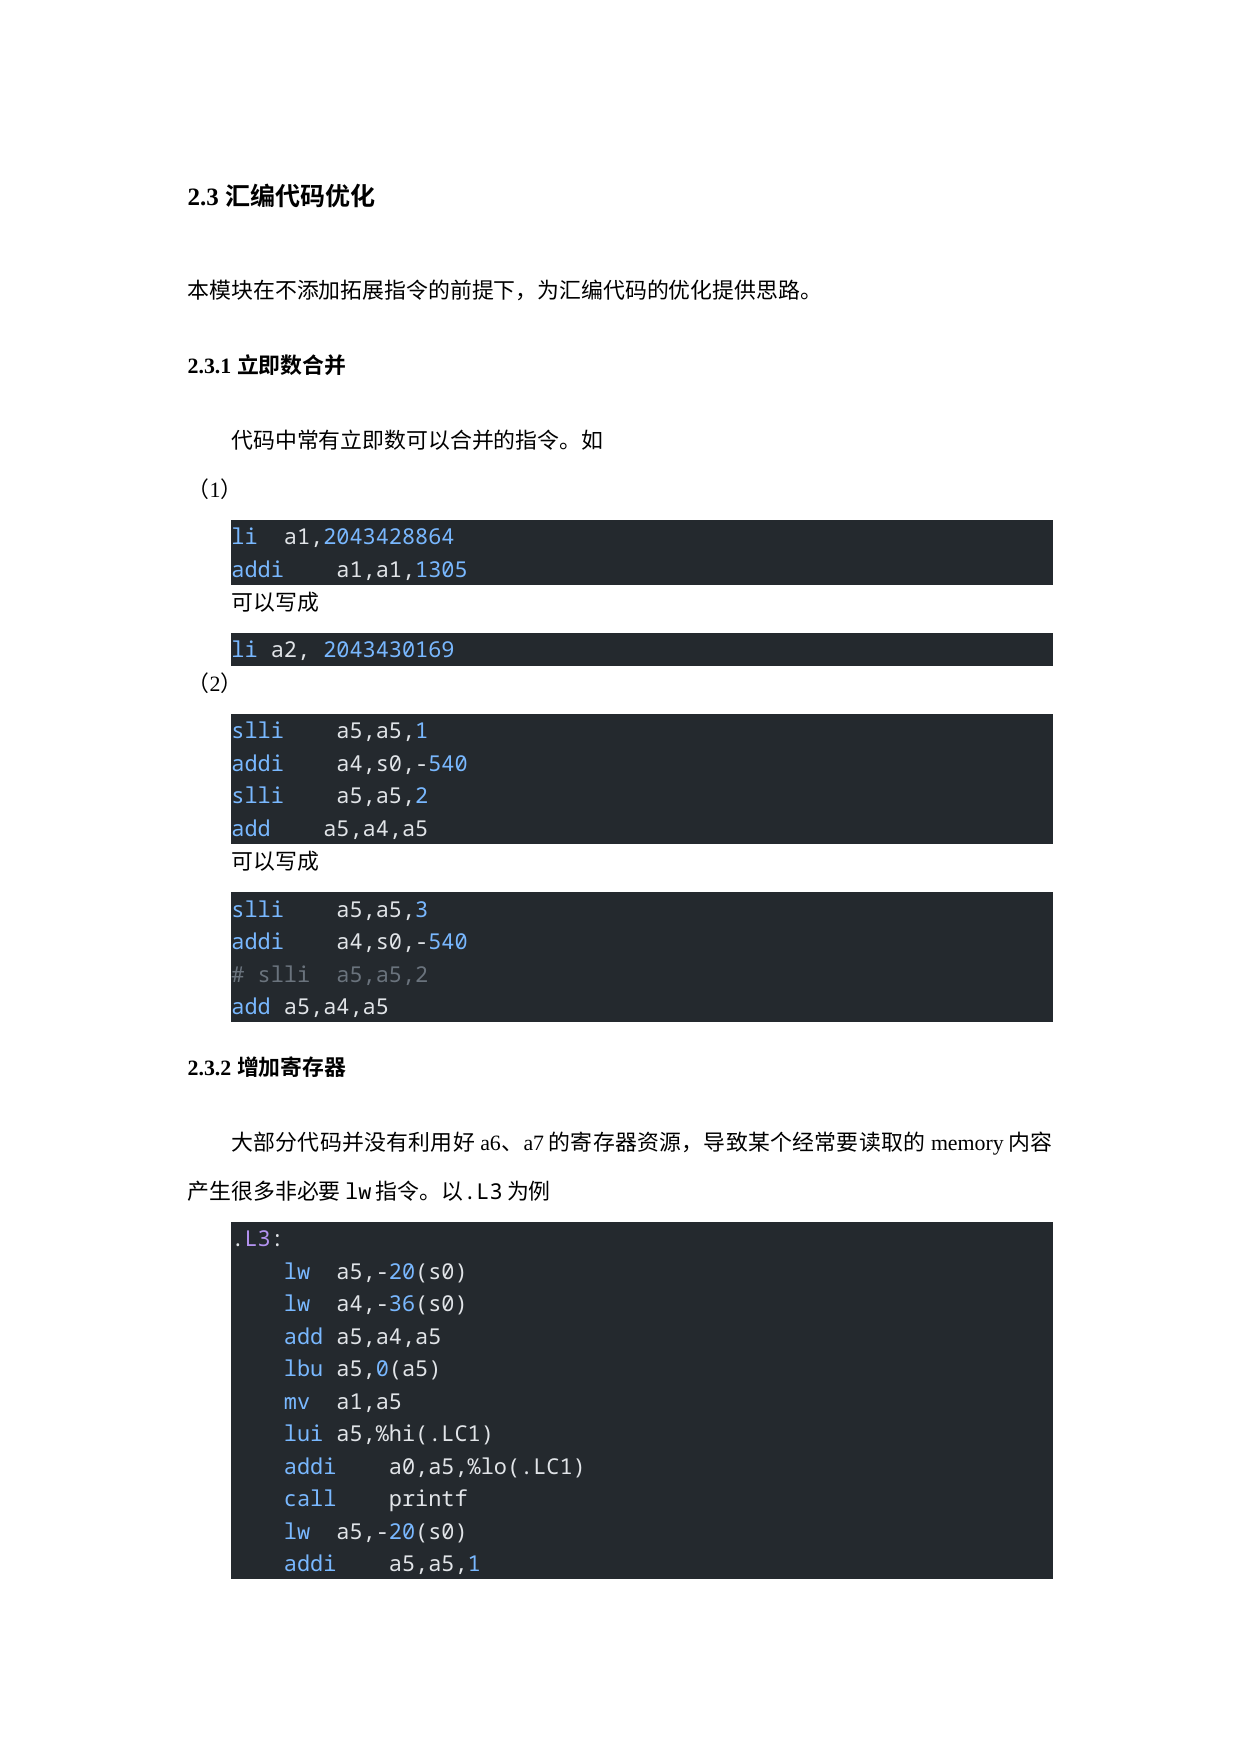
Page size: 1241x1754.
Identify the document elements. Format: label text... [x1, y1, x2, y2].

text add a5,a4,a5 [231, 1319, 1053, 1352]
text （2） [187, 666, 1053, 698]
text addi a0,a5,%lo(.LC1) [231, 1449, 1053, 1482]
text add a5,a4,a5 [231, 990, 1053, 1022]
text li a1,2043428864 [231, 520, 1053, 552]
text .L3: [231, 1222, 1053, 1254]
text 本模块在不添加拓展指令的前提下，为汇编代码的优化提供思路。 [187, 272, 1053, 305]
text 代码中常有立即数可以合并的指令。如 [187, 423, 1053, 456]
text add a5,a4,a5 [231, 811, 1053, 844]
text addi a5,a5,1 [231, 1547, 1053, 1579]
text slli a5,a5,2 [231, 779, 1053, 811]
text slli a5,a5,3 [231, 892, 1053, 925]
text 可以写成 [187, 585, 1053, 617]
text li a2, 2043430169 [231, 633, 1053, 666]
text addi a4,s0,-540 [231, 925, 1053, 957]
subtitle 2.3.2 增加寄存器 [187, 1049, 1053, 1082]
text 大部分代码并没有利用好a6、a7的寄存器资源，导致某个经常要读取的memory内容产生很多非必要lw指令。以.L3为例 [187, 1125, 1053, 1206]
text call printf [231, 1482, 1053, 1514]
text lbu a5,0(a5) [231, 1352, 1053, 1384]
subtitle 2.3.1 立即数合并 [187, 348, 1053, 380]
text lw a5,-20(s0) [231, 1514, 1053, 1547]
text addi a1,a1,1305 [231, 552, 1053, 585]
text 可以写成 [187, 844, 1053, 876]
text lw a4,-36(s0) [231, 1287, 1053, 1319]
text lui a5,%hi(.LC1) [231, 1417, 1053, 1449]
subtitle 2.3 汇编代码优化 [187, 162, 1053, 227]
text mv a1,a5 [231, 1384, 1053, 1417]
text # slli a5,a5,2 [231, 957, 1053, 990]
text addi a4,s0,-540 [231, 746, 1053, 779]
text （1） [187, 471, 1053, 504]
text lw a5,-20(s0) [231, 1254, 1053, 1287]
text slli a5,a5,1 [231, 714, 1053, 746]
